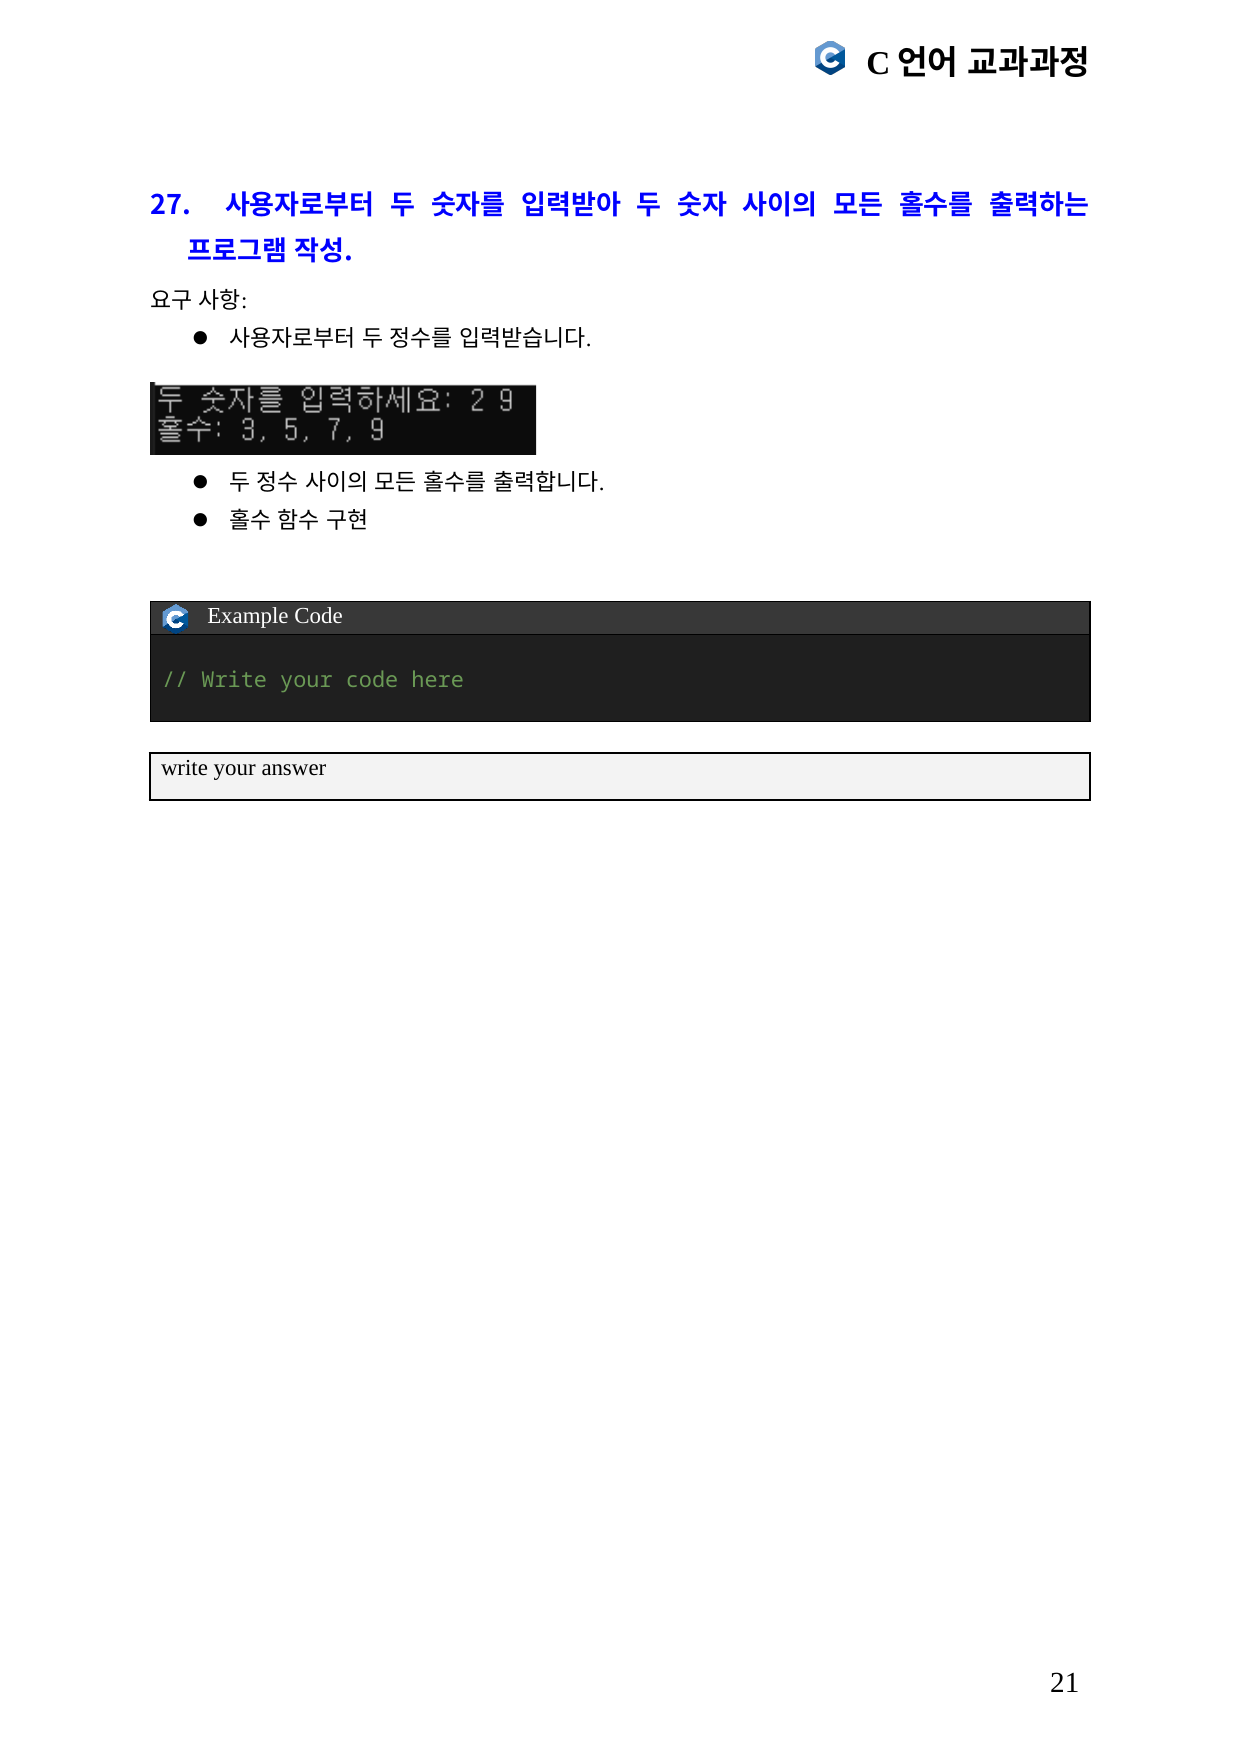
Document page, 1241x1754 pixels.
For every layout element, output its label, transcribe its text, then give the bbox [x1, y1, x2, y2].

list 두 정수 사이의 모든 홀수를 출력합니다. [192, 358, 1090, 497]
list 사용자로부터 두 정수를 입력받습니다. [192, 320, 1090, 353]
text 요구 사항: [150, 282, 1090, 315]
table_cell // Write your code here [151, 635, 1089, 721]
table_header write your answer [151, 754, 1089, 799]
list 홀수 함수 구현 [192, 502, 1090, 535]
subtitle 사용자로부터 두 숫자를 입력받아 두 숫자 사이의 모든 홀수를 출력하는 프로그램 작성. [150, 183, 1090, 268]
picture [815, 41, 845, 75]
picture [150, 382, 537, 455]
picture [162, 604, 189, 634]
table_header Example Code [151, 602, 1089, 634]
